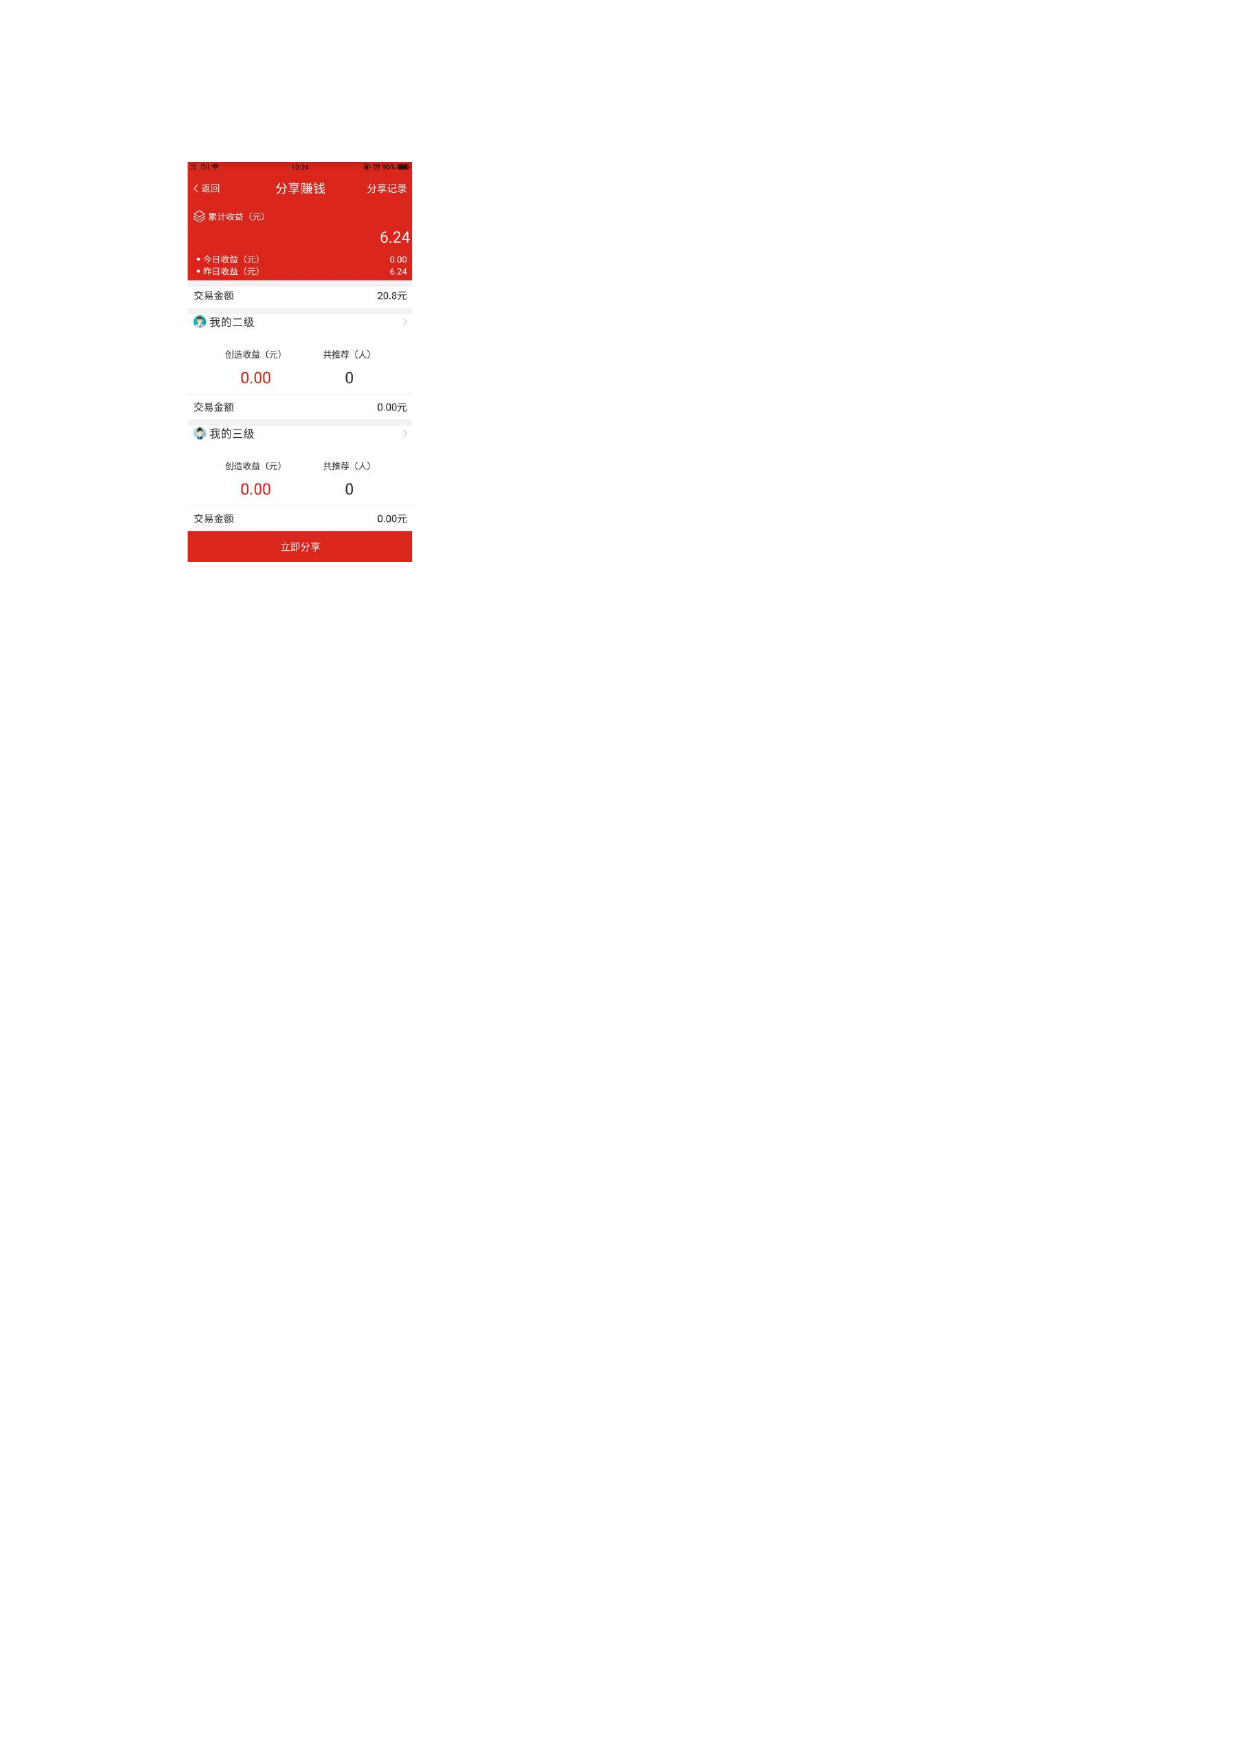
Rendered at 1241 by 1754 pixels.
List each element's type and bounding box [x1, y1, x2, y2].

picture [187, 162, 413, 562]
